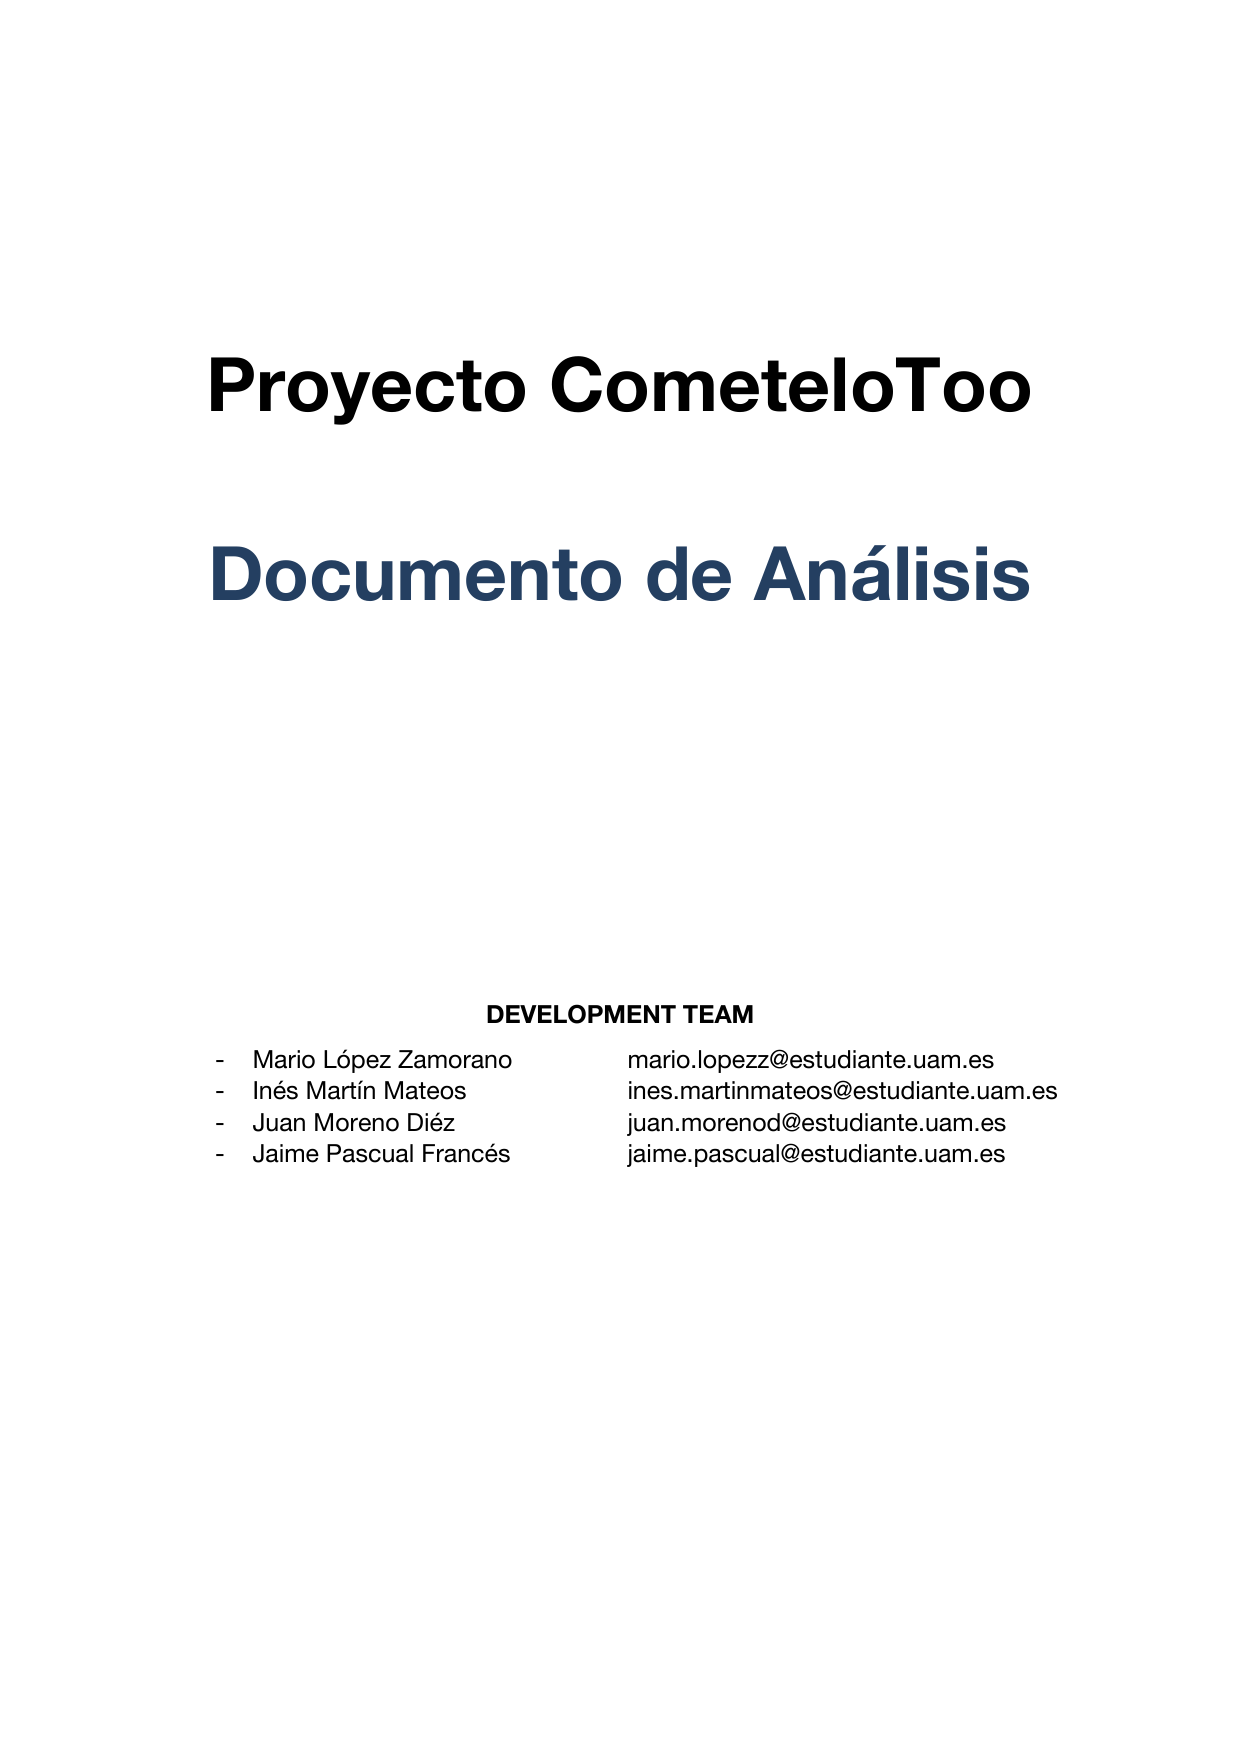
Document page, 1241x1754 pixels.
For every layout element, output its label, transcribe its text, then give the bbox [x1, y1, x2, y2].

list Jaime Pascual Francés jaime.pascual@estudiante.uam.es [215, 1138, 1063, 1170]
list Mario López Zamorano mario.lopezz@estudiante.uam.es [215, 1044, 1063, 1075]
text Proyecto CometeloToo [177, 338, 1063, 433]
text Documento de Análisis [177, 527, 1063, 622]
list Juan Moreno Diéz juan.morenod@estudiante.uam.es [215, 1107, 1063, 1138]
text DEVELOPMENT TEAM [177, 999, 1063, 1031]
list Inés Martín Mateos ines.martinmateos@estudiante.uam.es [215, 1075, 1063, 1107]
